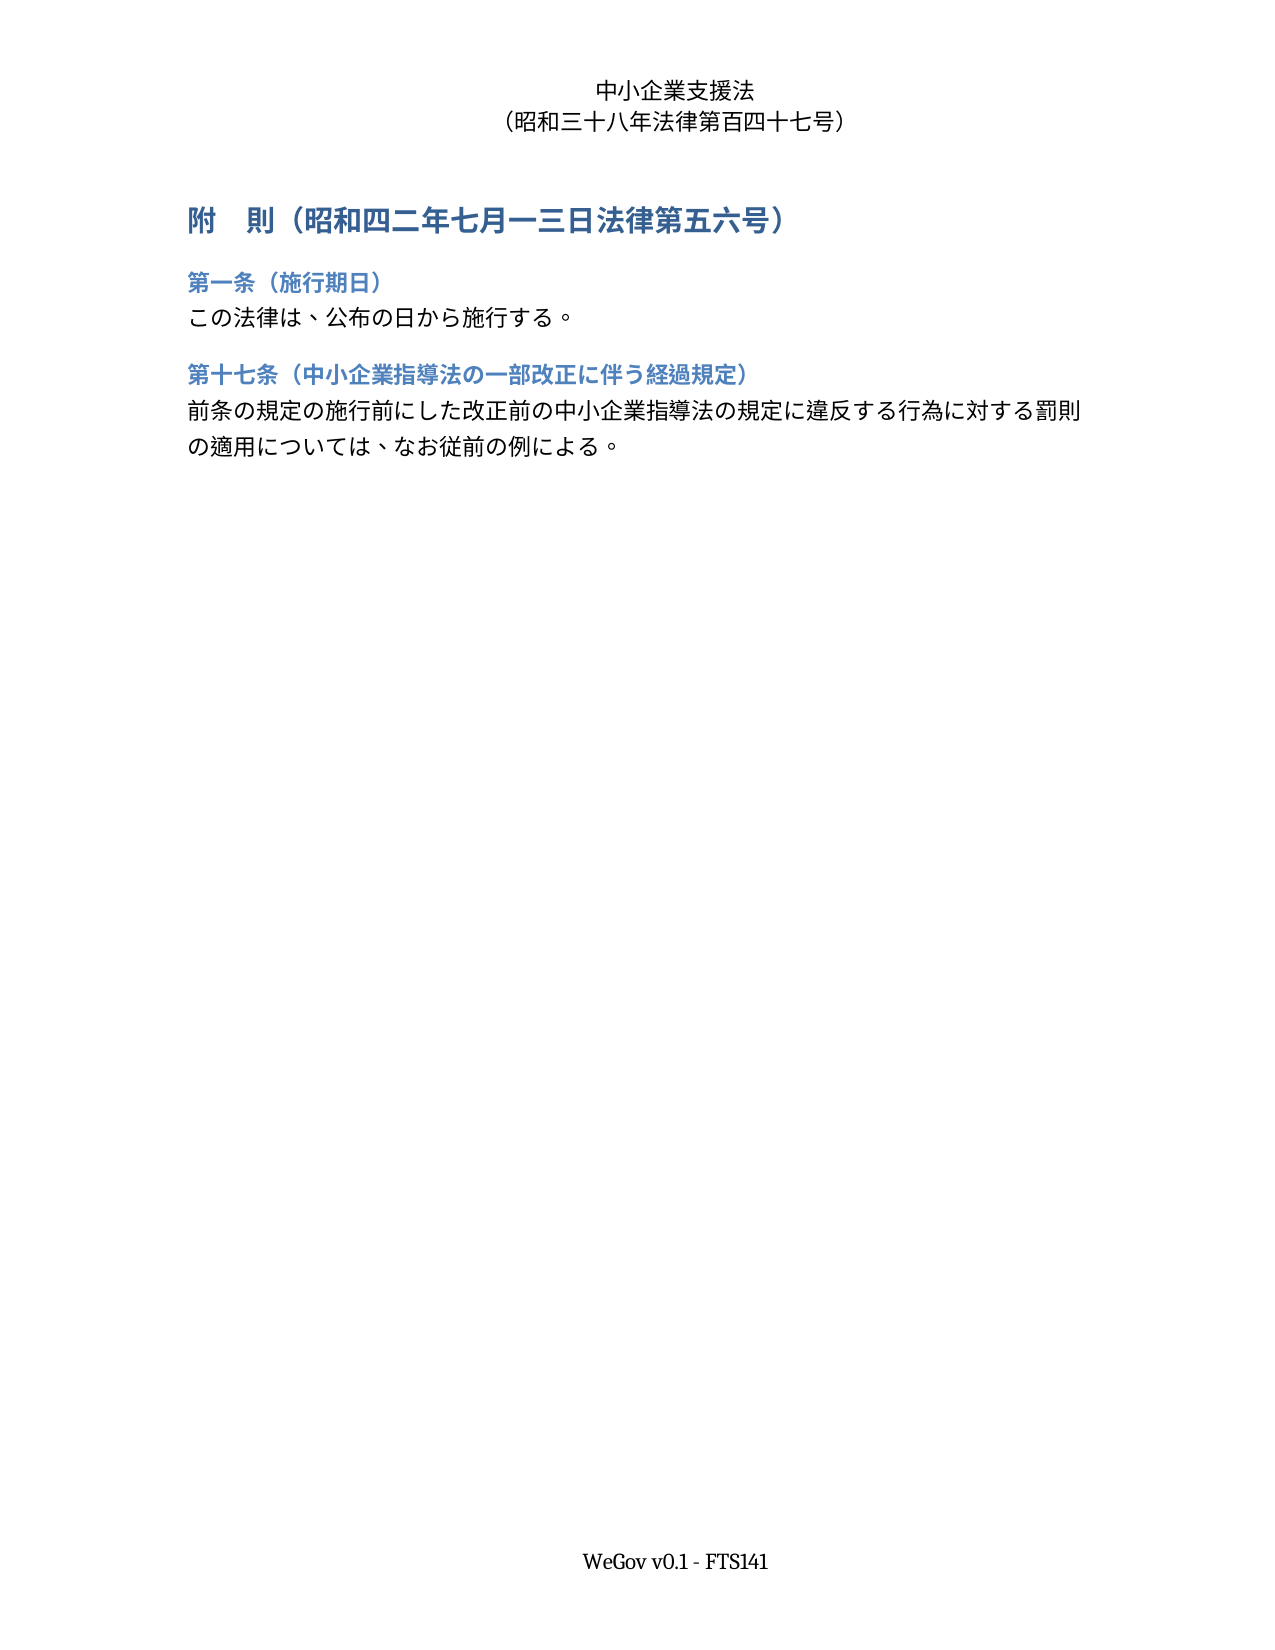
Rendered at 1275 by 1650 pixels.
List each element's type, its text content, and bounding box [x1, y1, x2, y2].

subtitle 第一条（施行期日） [187, 266, 1087, 298]
text この法律は、公布の日から施行する。 [187, 302, 1087, 334]
subtitle 附 則（昭和四二年七月一三日法律第五六号） [187, 200, 1087, 240]
text 前条の規定の施行前にした改正前の中小企業指導法の規定に違反する行為に対する罰則の適用については、なお従前の例による。 [187, 395, 1087, 462]
subtitle 第十七条（中小企業指導法の一部改正に伴う経過規定） [187, 359, 1087, 390]
